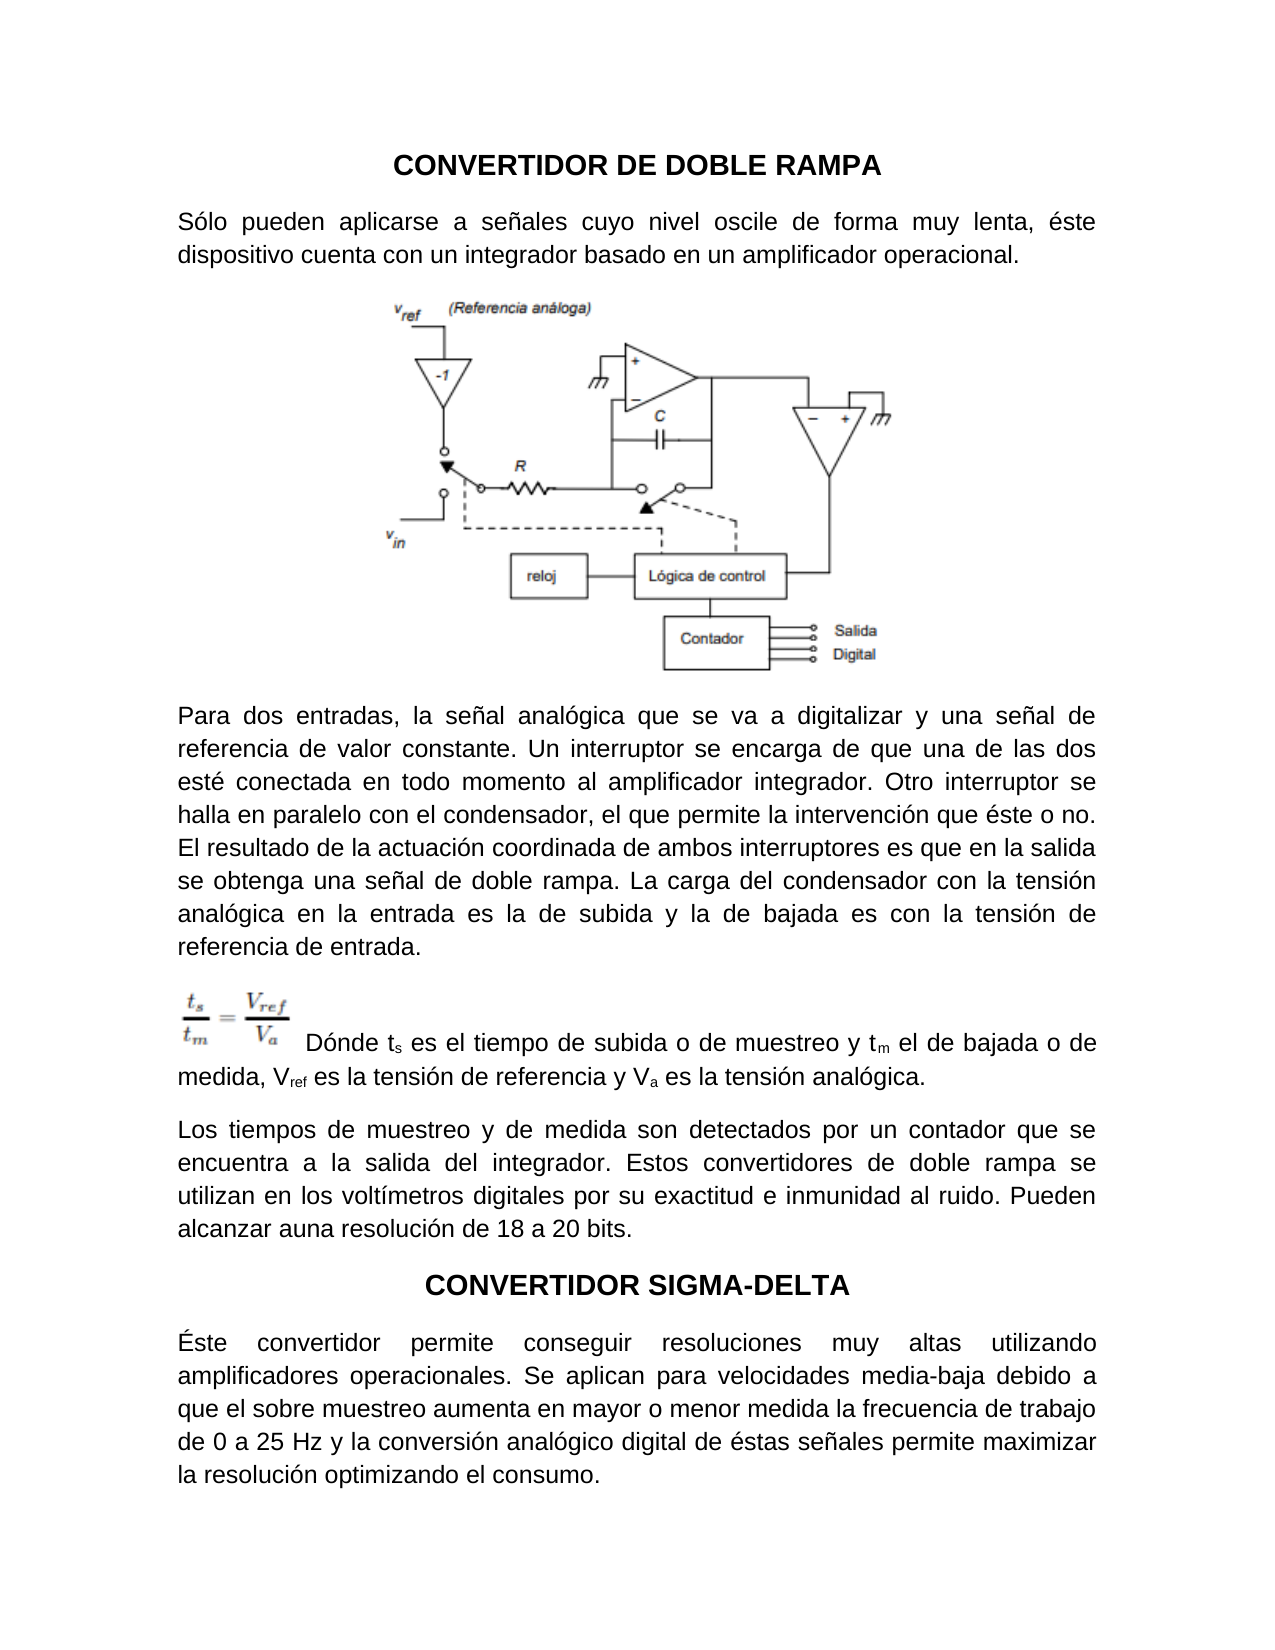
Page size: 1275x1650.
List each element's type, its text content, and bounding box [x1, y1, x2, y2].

picture [177, 986, 297, 1052]
picture [379, 293, 896, 677]
text Los tiempos de muestreo y de medida son detectados por un contador que se encuentra a la salida del integrador. Estos convertidores de doble rampa se utilizan en los voltímetros digitales por su exactitud e inmunidad al ruido. Pueden alcanzar auna resolución de 18 a 20 bits. [177, 1115, 1098, 1243]
text CONVERTIDOR DE DOBLE RAMPA [177, 148, 1098, 181]
text CONVERTIDOR SIGMA-DELTA [177, 1268, 1098, 1302]
text Éste convertidor permite conseguir resoluciones muy altas utilizando amplificadores operacionales. Se aplican para velocidades media-baja debido a que el sobre muestreo aumenta en mayor o menor medida la frecuencia de trabajo de 0 a 25 Hz y la conversión analógico digital de éstas señales permite maximizar la resolución optimizando el consumo. [177, 1328, 1098, 1488]
text Para dos entradas, la señal analógica que se va a digitalizar y una señal de referencia de valor constante. Un interruptor se encarga de que una de las dos esté conectada en todo momento al amplificador integrador. Otro interruptor se halla en paralelo con el condensador, el que permite la intervención que éste o no. El resultado de la actuación coordinada de ambos interruptores es que en la salida se obtenga una señal de doble rampa. La carga del condensador con la tensión analógica en la entrada es la de subida y la de bajada es con la tensión de referencia de entrada. [177, 701, 1098, 961]
text Sólo pueden aplicarse a señales cuyo nivel oscile de forma muy lenta, éste dispositivo cuenta con un integrador basado en un amplificador operacional. [177, 207, 1098, 269]
text Dónde ts es el tiempo de subida o de muestreo y tm el de bajada o de medida, Vref es la tensión de referencia y Va es la tensión analógica. [177, 986, 1098, 1090]
